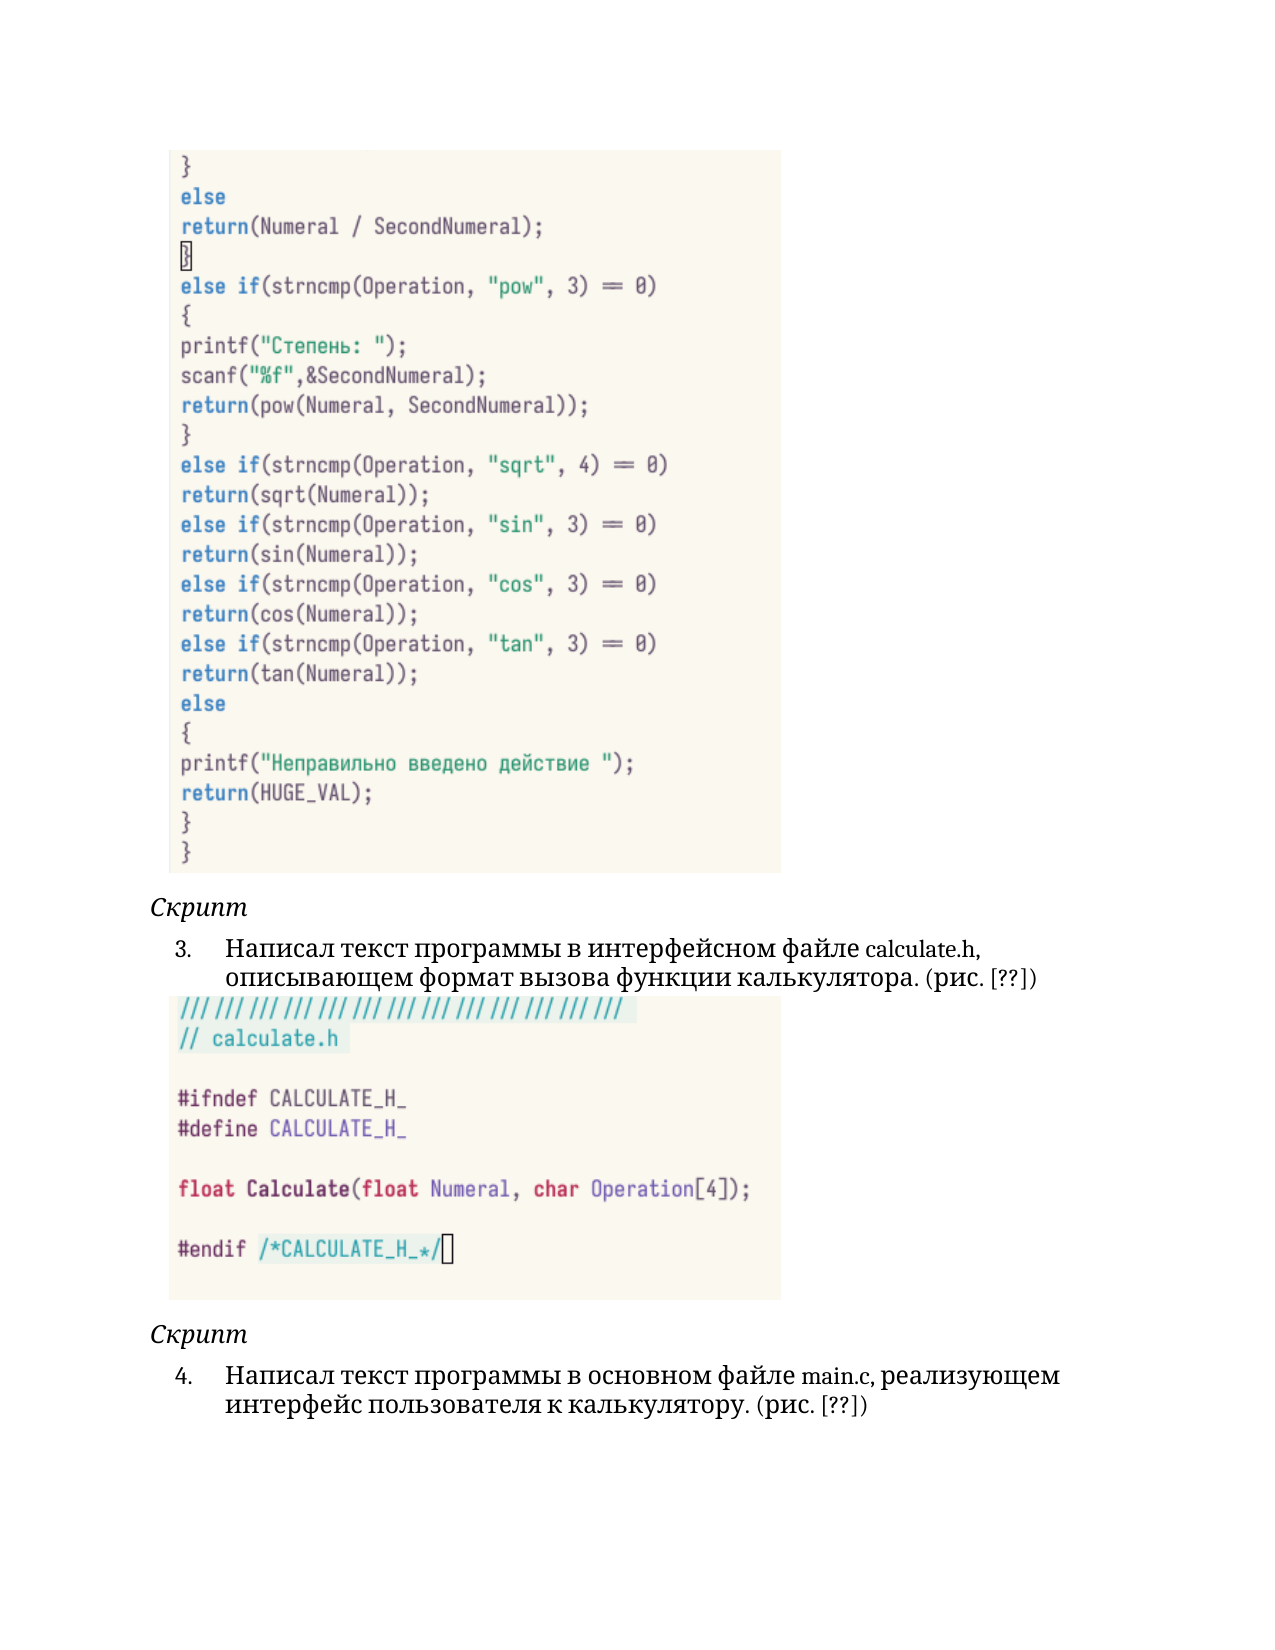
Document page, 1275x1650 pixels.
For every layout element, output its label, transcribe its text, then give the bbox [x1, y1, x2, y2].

text Скрипт [150, 1321, 1125, 1349]
picture [168, 996, 782, 1300]
text Скрипт [150, 894, 1125, 923]
list Написал текст программы в интерфейсном файле calculate.h, описывающем формат вызова функции калькулятора. (рис. [??]) [175, 935, 1125, 993]
picture [168, 150, 782, 873]
list Написал текст программы в основном файле main.c, реализующем интерфейс пользователя к калькулятору. (рис. [??]) [175, 1362, 1125, 1419]
